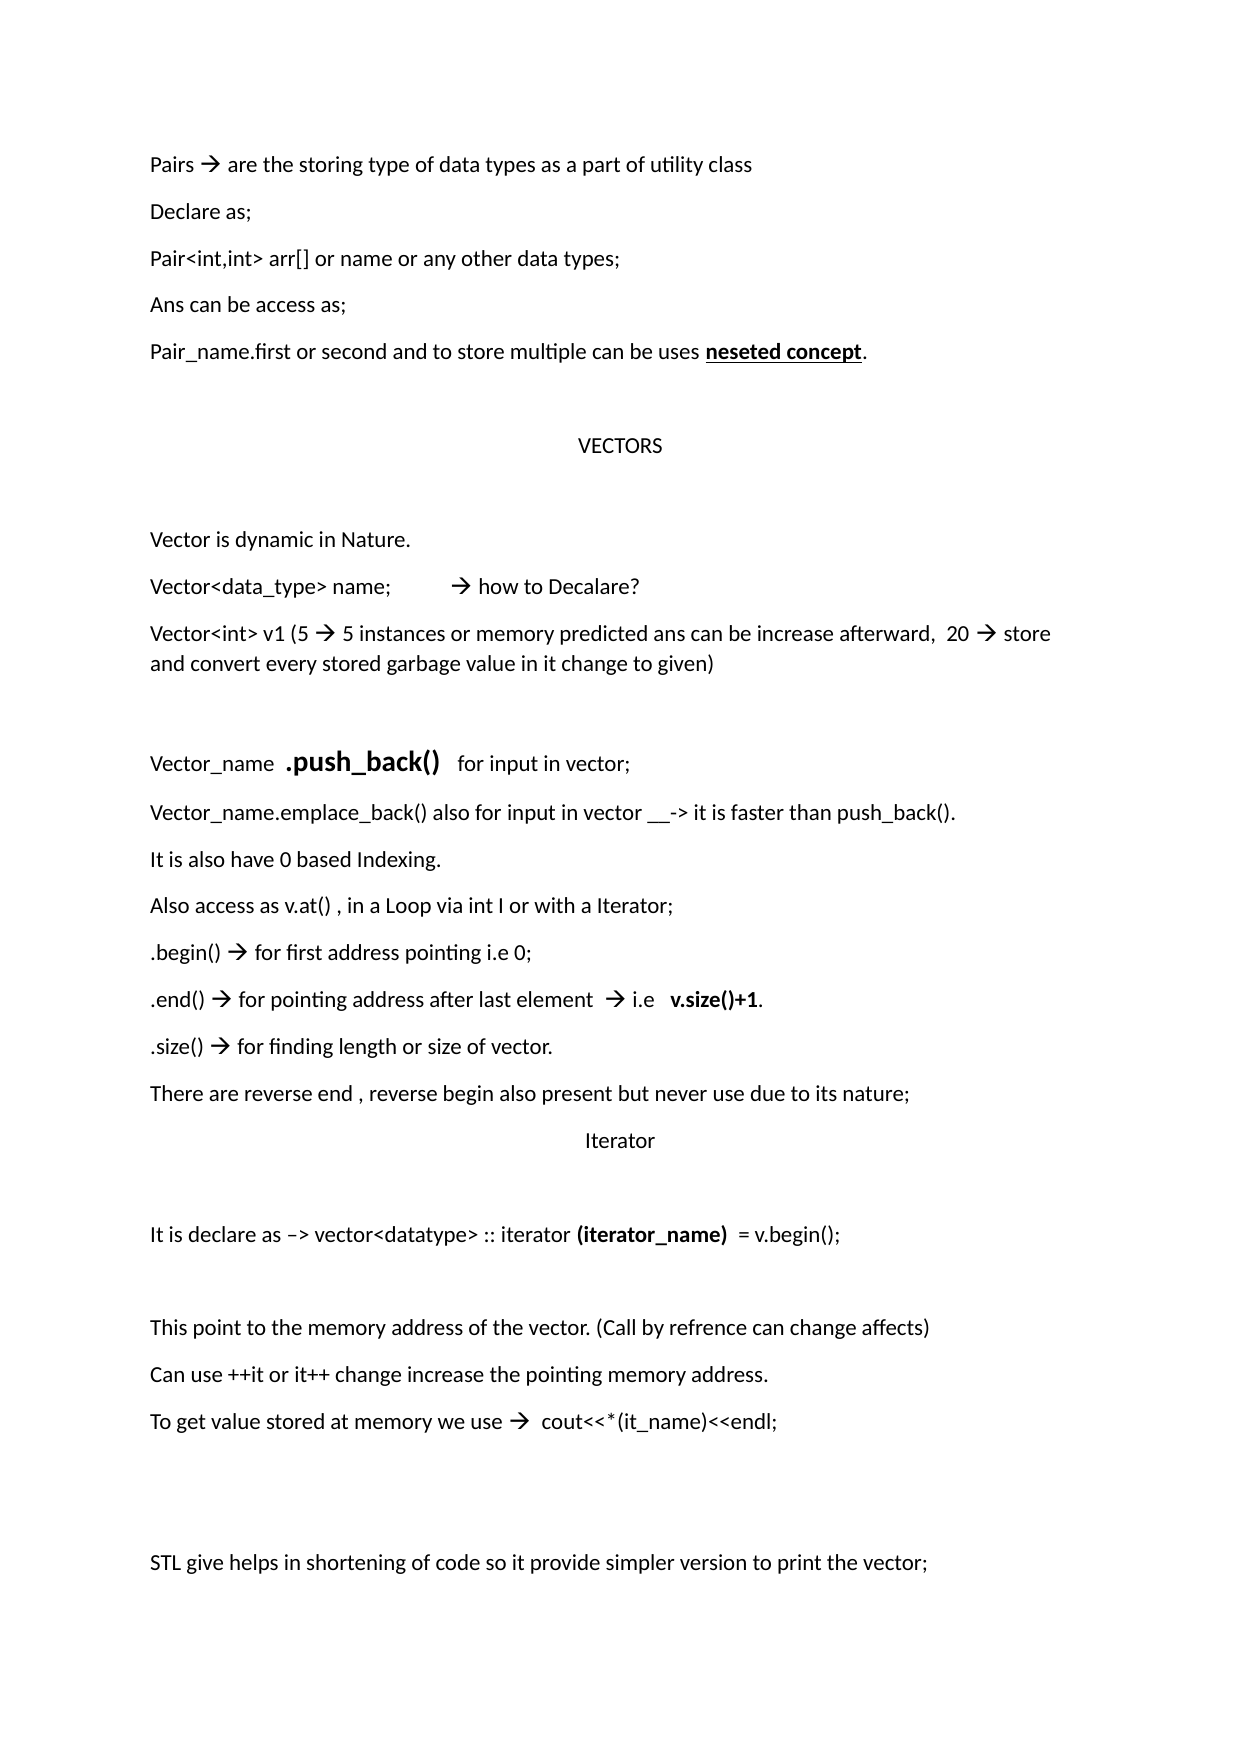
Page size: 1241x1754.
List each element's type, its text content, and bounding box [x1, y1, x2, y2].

text Vector is dynamic in Nature. [150, 525, 1090, 553]
text Iterator [150, 1126, 1090, 1154]
text Vector_name.emplace_back() also for input in vector __-> it is faster than push_back(). [150, 798, 1090, 826]
text Declare as; [150, 197, 1090, 225]
text There are reverse end , reverse begin also present but never use due to its nature; [150, 1079, 1090, 1107]
text Ans can be access as; [150, 291, 1090, 319]
text Pairs are the storing type of data types as a part of utility class [150, 150, 1090, 178]
text .begin() for first address pointing i.e 0; [150, 938, 1090, 966]
text To get value stored at memory we use cout<<*(it_name)<<endl; [150, 1407, 1090, 1435]
text .size() for finding length or size of vector. [150, 1032, 1090, 1060]
text It is declare as –> vector<datatype> :: iterator (iterator_name) = v.begin(); [150, 1220, 1090, 1248]
text Vector<int> v1 (5 5 instances or memory predicted ans can be increase afterward, 20 store and convert every stored garbage value in it change to given) [150, 619, 1090, 677]
text It is also have 0 based Indexing. [150, 845, 1090, 873]
text Pair_name.first or second and to store multiple can be uses neseted concept. [150, 337, 1090, 366]
text VECTORS [150, 431, 1090, 459]
text STL give helps in shortening of code so it provide simpler version to print the vector; [150, 1548, 1090, 1576]
text Vector_name .push_back() for input in vector; [150, 743, 1090, 778]
text Also access as v.at() , in a Loop via int I or with a Iterator; [150, 892, 1090, 919]
text .end() for pointing address after last element i.e v.size()+1. [150, 985, 1090, 1013]
text Can use ++it or it++ change increase the pointing memory address. [150, 1360, 1090, 1388]
text Vector<data_type> name; how to Decalare? [150, 572, 1090, 600]
text Pair<int,int> arr[] or name or any other data types; [150, 244, 1090, 272]
text This point to the memory address of the vector. (Call by refrence can change affects) [150, 1313, 1090, 1341]
